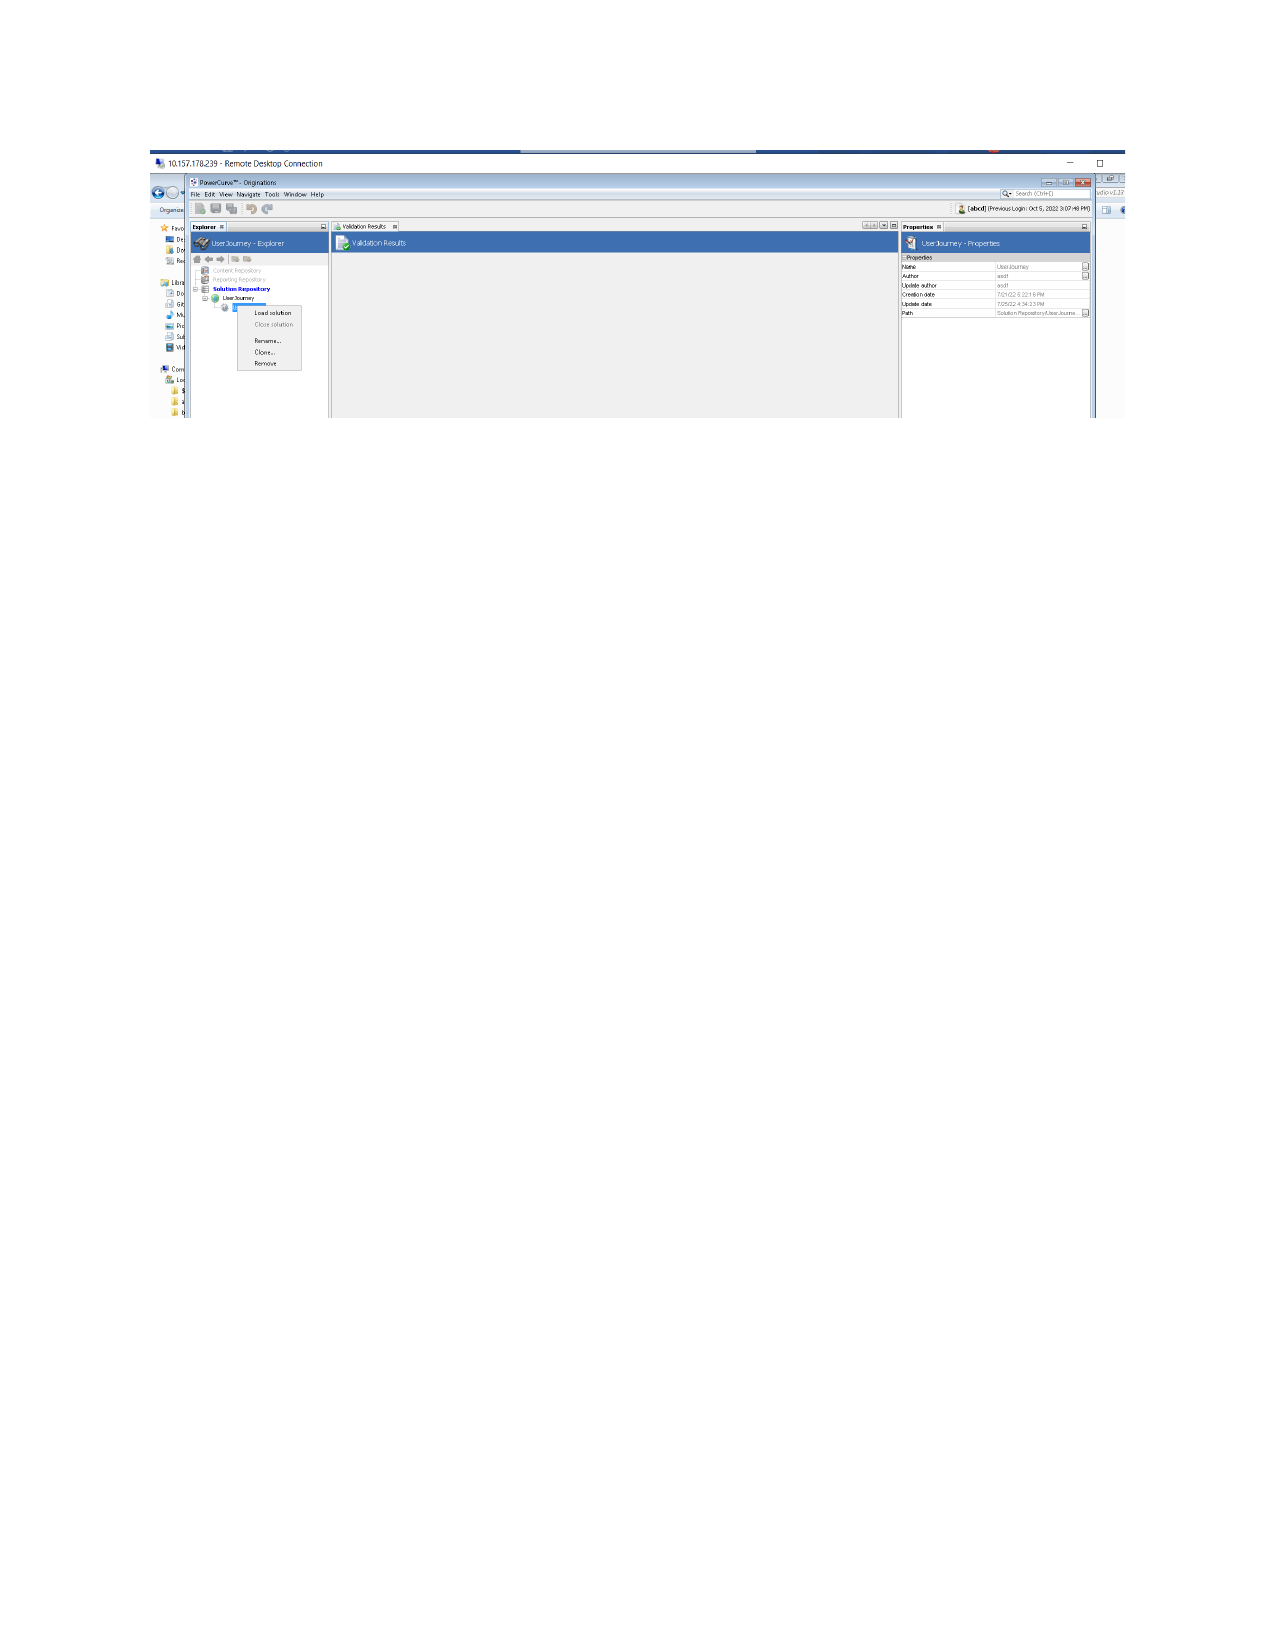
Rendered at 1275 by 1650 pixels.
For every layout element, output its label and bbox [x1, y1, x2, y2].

picture [150, 150, 1125, 418]
